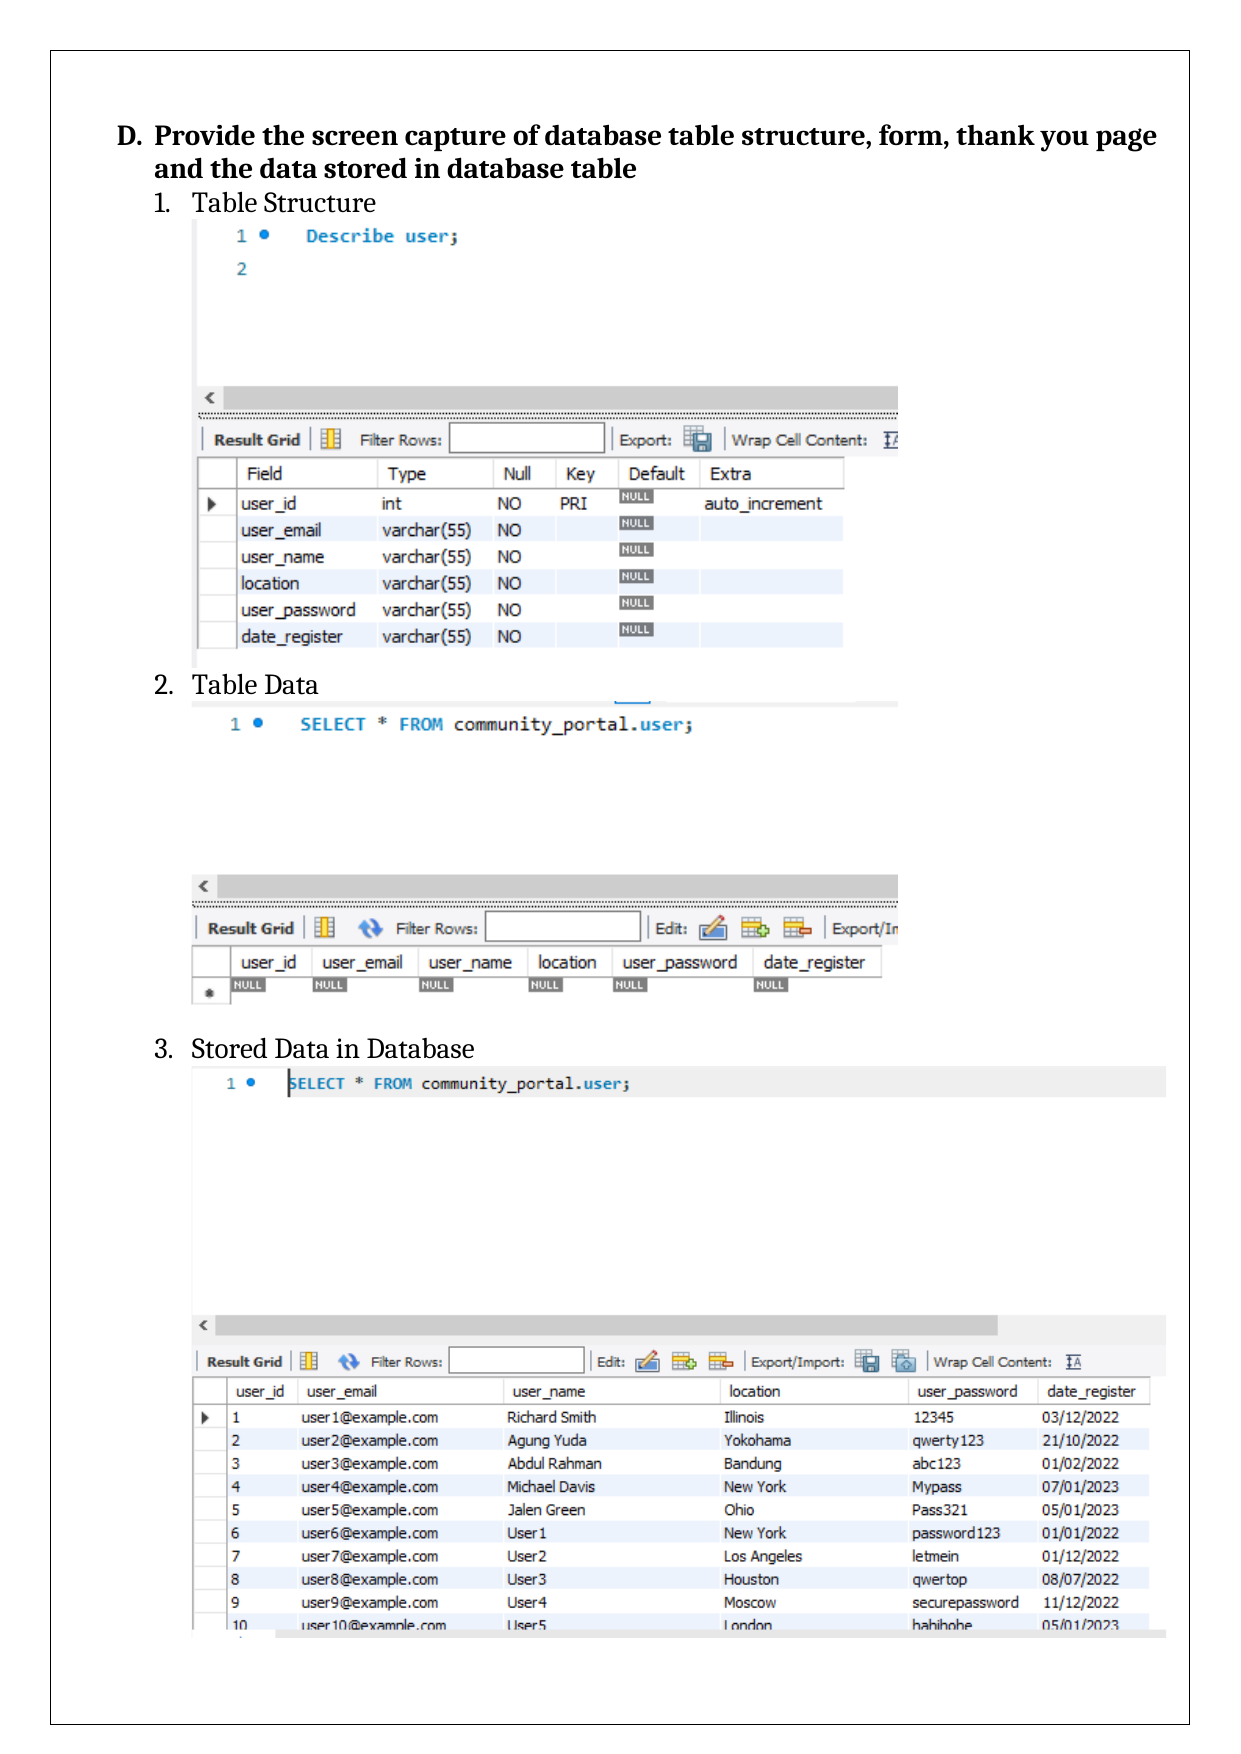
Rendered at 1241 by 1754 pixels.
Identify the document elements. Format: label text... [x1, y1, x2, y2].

list Table Data [154, 668, 1167, 701]
list Table Structure [154, 186, 1167, 219]
picture [191, 701, 898, 1033]
list Stored Data in Database [154, 1033, 1167, 1066]
picture [191, 219, 898, 668]
picture [191, 1066, 1167, 1638]
list Provide the screen capture of database table structure, form, thank you page and the data stored in database table [117, 119, 1167, 186]
